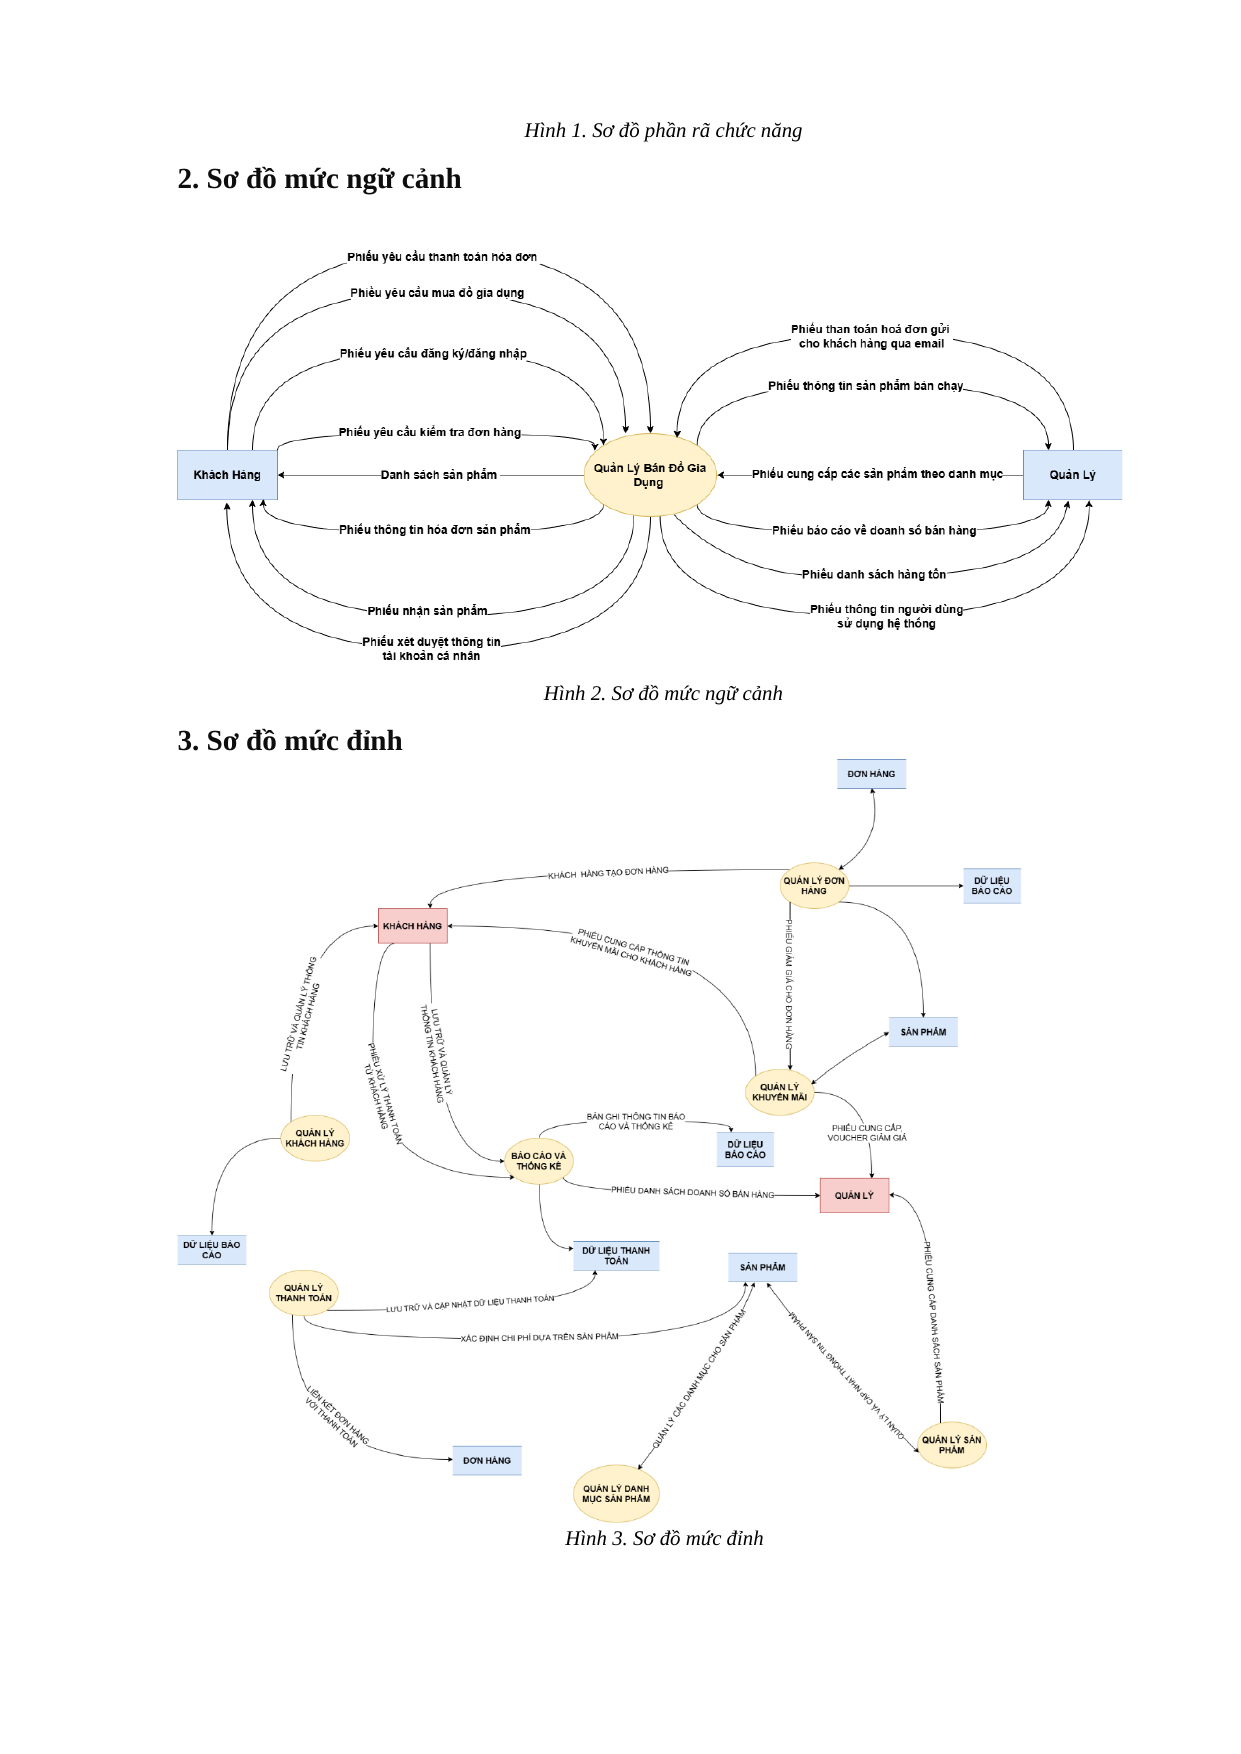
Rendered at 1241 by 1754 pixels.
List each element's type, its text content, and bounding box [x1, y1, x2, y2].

picture [177, 249, 1123, 662]
text Hình 1. Sơ đồ phần rã chức năng [177, 118, 1152, 142]
subtitle 2. Sơ đồ mức ngữ cảnh [177, 161, 1152, 194]
picture [177, 759, 1123, 1523]
text Hình 2. Sơ đồ mức ngữ cảnh [177, 681, 1152, 704]
text Hình 3. Sơ đồ mức đỉnh [177, 1526, 1152, 1550]
